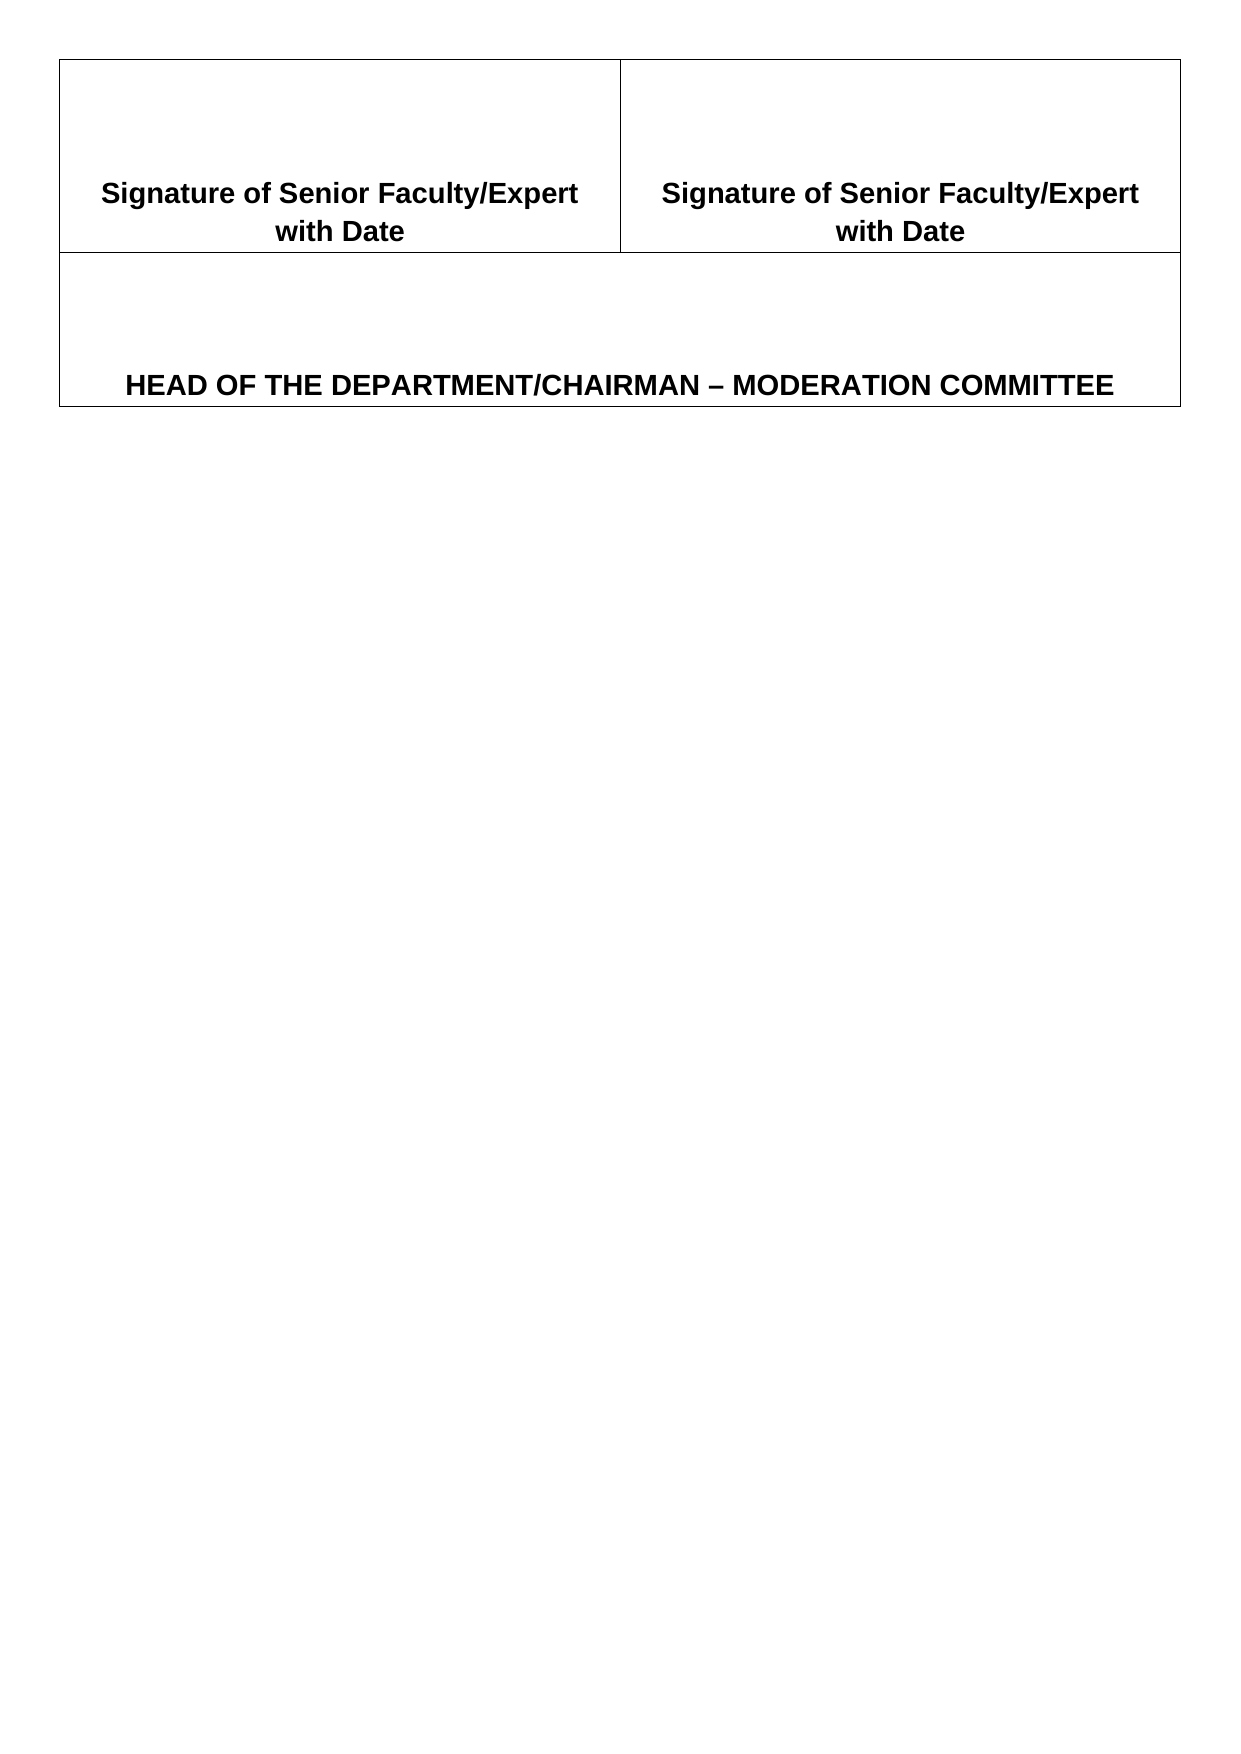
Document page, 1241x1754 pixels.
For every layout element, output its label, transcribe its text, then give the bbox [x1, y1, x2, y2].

table_cell Signature of Senior Faculty/Expert with Date [60, 60, 620, 252]
table_cell HEAD OF THE DEPARTMENT/CHAIRMAN – MODERATION COMMITTEE [60, 253, 1180, 406]
table_cell Signature of Senior Faculty/Expert with Date [621, 60, 1180, 252]
